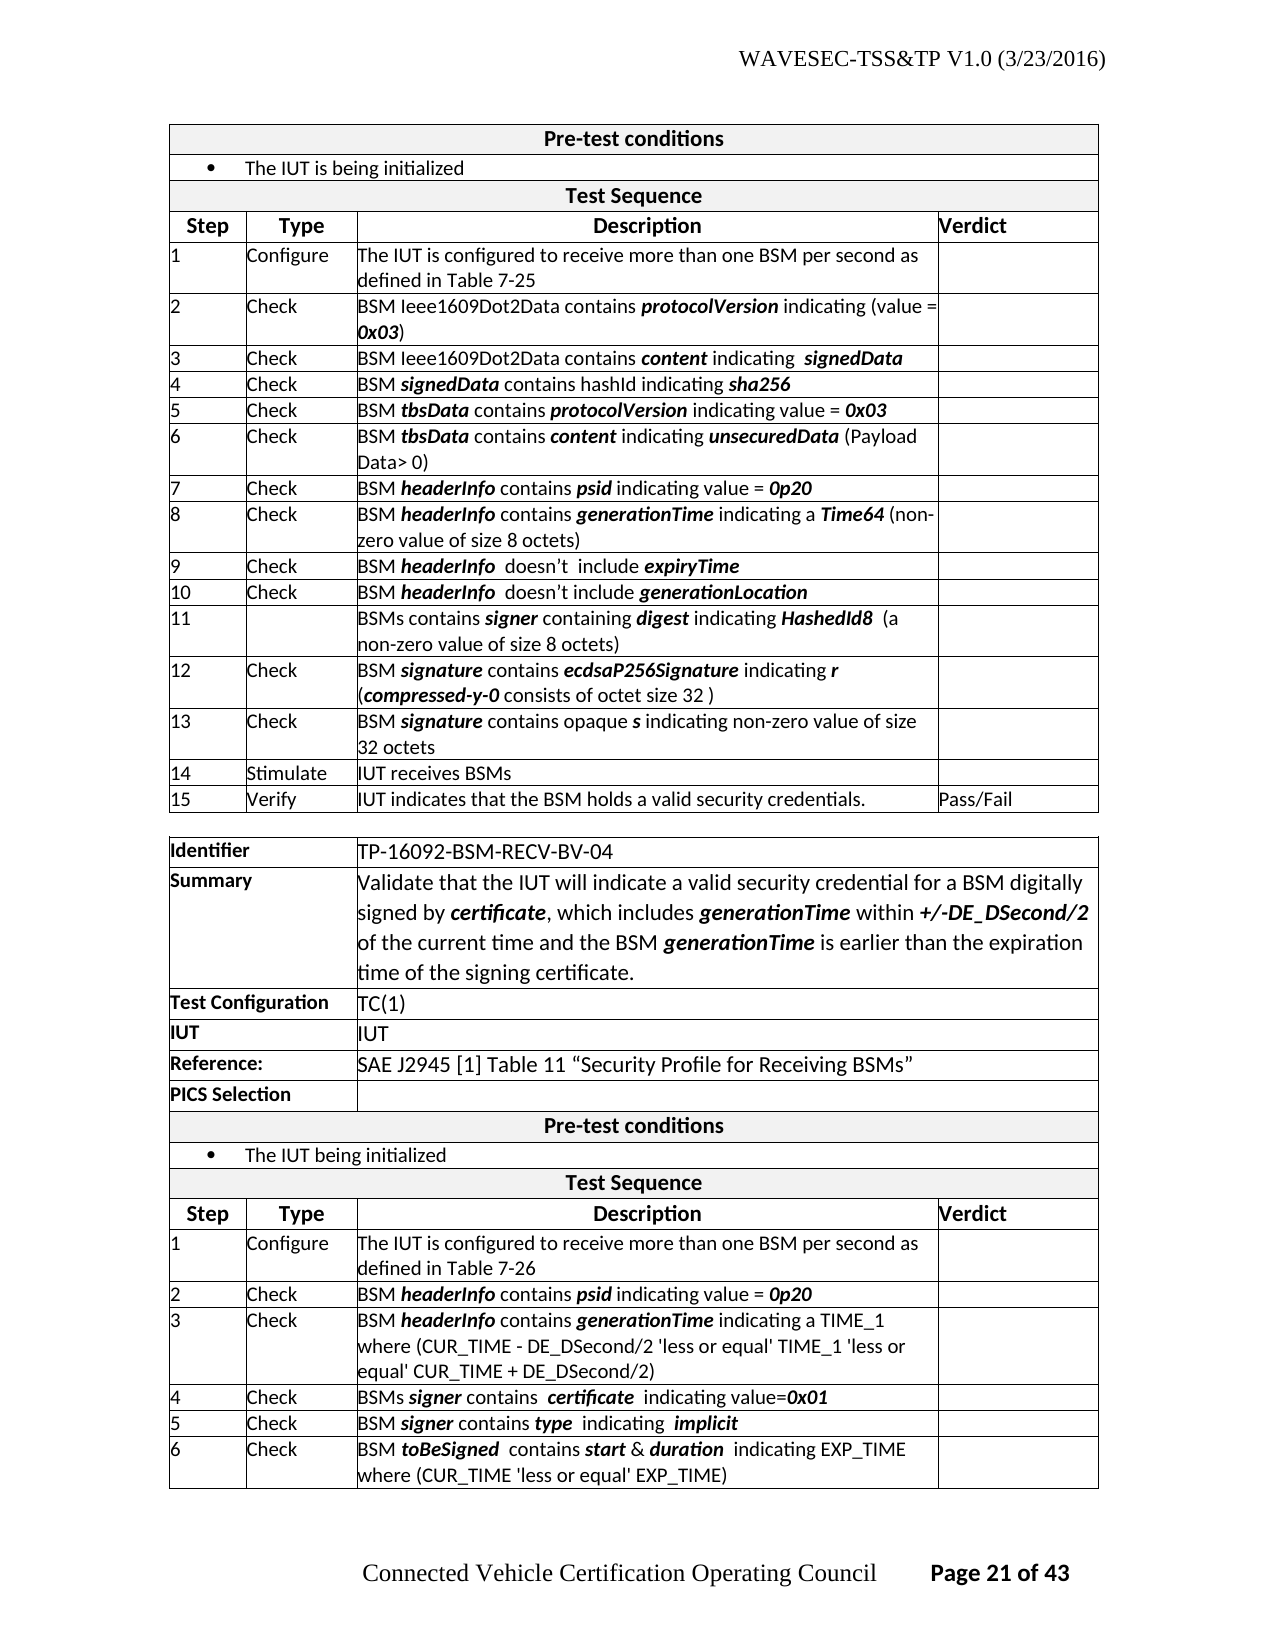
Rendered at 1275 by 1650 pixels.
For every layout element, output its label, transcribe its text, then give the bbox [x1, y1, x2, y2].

table_cell Check [247, 1282, 357, 1307]
table_cell [939, 502, 1098, 552]
table_cell Validate that the IUT will indicate a valid security credential for a BSM digitally signed by certificate, which includes generationTime within +/-DE_DSecond/2 of the current time and the BSM generationTime is earlier than the expiration time of the signing certificate. [358, 868, 1098, 988]
table_cell [939, 346, 1098, 371]
table_cell IUT [170, 1020, 357, 1049]
table_cell [939, 657, 1098, 708]
table_cell Check [247, 553, 357, 578]
table_cell 5 [170, 1411, 246, 1436]
table_cell 3 [170, 346, 246, 371]
table_cell BSM Ieee1609Dot2Data contains content indicating signedData [358, 346, 938, 371]
table_cell 9 [170, 553, 246, 578]
table_cell 14 [170, 760, 246, 785]
table_cell IUT receives BSMs [358, 760, 938, 785]
table_cell Check [247, 372, 357, 397]
table_cell Configure [247, 243, 357, 293]
table_cell The IUT being initialized [170, 1143, 1098, 1168]
table_cell Test Sequence [170, 1169, 1098, 1198]
table_cell BSM tbsData contains content indicating unsecuredData (Payload Data> 0) [358, 424, 938, 474]
table_cell Test Sequence [170, 181, 1098, 211]
table_cell [939, 709, 1098, 759]
table_header Identifier [170, 838, 357, 867]
table_cell 11 [170, 606, 246, 656]
table_cell [939, 372, 1098, 397]
table_cell BSM tbsData contains protocolVersion indicating value = 0x03 [358, 398, 938, 423]
table_cell Type [247, 1199, 357, 1229]
table_cell 13 [170, 709, 246, 759]
table_cell BSM headerInfo contains psid indicating value = 0p20 [358, 1282, 938, 1307]
table_cell Check [247, 294, 357, 344]
table_header TP-16092-BSM-RECV-BV-04 [358, 838, 1098, 867]
table_cell Type [247, 212, 357, 241]
table_cell [247, 606, 357, 656]
table_cell The IUT is being initialized [170, 155, 1098, 180]
table_cell Configure [247, 1230, 357, 1281]
table_cell BSM headerInfo contains generationTime indicating a Time64 (non-zero value of size 8 octets) [358, 502, 938, 552]
table_cell [939, 243, 1098, 293]
table_cell [939, 476, 1098, 501]
table_cell [939, 580, 1098, 604]
table_cell Step [170, 1199, 246, 1229]
table_cell Check [247, 1385, 357, 1410]
table_cell [939, 398, 1098, 423]
table_cell Check [247, 657, 357, 708]
table_cell TC(1) [358, 989, 1098, 1019]
table_cell Check [247, 502, 357, 552]
table_cell 10 [170, 580, 246, 604]
table_cell SAE J2945 [1] Table 11 “Security Profile for Receiving BSMs” [358, 1051, 1098, 1080]
table_cell Check [247, 476, 357, 501]
table_cell 4 [170, 372, 246, 397]
table_cell IUT [358, 1020, 1098, 1049]
table_cell BSM headerInfo contains psid indicating value = 0p20 [358, 476, 938, 501]
table_cell BSM signature contains opaque s indicating non-zero value of size 32 octets [358, 709, 938, 759]
table_cell Check [247, 346, 357, 371]
table_cell Summary [170, 868, 357, 988]
table_cell Pre-test conditions [170, 1112, 1098, 1142]
table_cell 1 [170, 1230, 246, 1281]
table_cell 3 [170, 1308, 246, 1384]
table_cell 2 [170, 1282, 246, 1307]
table_cell [939, 760, 1098, 785]
table_cell Test Configuration [170, 989, 357, 1019]
table_cell BSM toBeSigned contains start & duration indicating EXP_TIME where (CUR_TIME 'less or equal' EXP_TIME) [358, 1437, 938, 1487]
table_cell Pre-test conditions [170, 125, 1098, 154]
table_cell 1 [170, 243, 246, 293]
table_cell 12 [170, 657, 246, 708]
table_cell 4 [170, 1385, 246, 1410]
table_cell [939, 1308, 1098, 1384]
table_cell [939, 1437, 1098, 1487]
table_cell Reference: [170, 1051, 357, 1080]
table_cell 8 [170, 502, 246, 552]
table_cell BSM headerInfo contains generationTime indicating a TIME_1 where (CUR_TIME - DE_DSecond/2 'less or equal' TIME_1 'less or equal' CUR_TIME + DE_DSecond/2) [358, 1308, 938, 1384]
table_cell [939, 1411, 1098, 1436]
table_cell BSM signature contains ecdsaP256Signature indicating r (compressed-y-0 consists of octet size 32 ) [358, 657, 938, 708]
table_cell BSMs contains signer containing digest indicating HashedId8 (a non-zero value of size 8 octets) [358, 606, 938, 656]
table_cell 5 [170, 398, 246, 423]
table_cell Step [170, 212, 246, 241]
table_cell Check [247, 424, 357, 474]
table_cell [939, 1230, 1098, 1281]
table_cell Check [247, 1411, 357, 1436]
table_cell [939, 606, 1098, 656]
table_cell Description [358, 212, 938, 241]
table_cell Check [247, 398, 357, 423]
table_cell [358, 1081, 1098, 1111]
table_cell 6 [170, 424, 246, 474]
table_cell Check [247, 1437, 357, 1487]
table_cell Stimulate [247, 760, 357, 785]
table_cell 15 [170, 786, 246, 812]
table_cell Check [247, 580, 357, 604]
table_cell BSM signer contains type indicating implicit [358, 1411, 938, 1436]
table_cell [939, 294, 1098, 344]
table_cell [939, 424, 1098, 474]
table_cell 2 [170, 294, 246, 344]
table_cell Check [247, 709, 357, 759]
table_cell Verdict [939, 1199, 1098, 1229]
table_cell 6 [170, 1437, 246, 1487]
table_cell 7 [170, 476, 246, 501]
table_cell [939, 553, 1098, 578]
table_cell Check [247, 1308, 357, 1384]
table_cell BSM Ieee1609Dot2Data contains protocolVersion indicating (value = 0x03) [358, 294, 938, 344]
table_cell [939, 1282, 1098, 1307]
table_cell Pass/Fail [939, 786, 1098, 812]
table_cell IUT indicates that the BSM holds a valid security credentials. [358, 786, 938, 812]
table_cell [939, 1385, 1098, 1410]
table_cell BSM signedData contains hashId indicating sha256 [358, 372, 938, 397]
table_cell BSM headerInfo doesn’t include generationLocation [358, 580, 938, 604]
table_cell BSM headerInfo doesn’t include expiryTime [358, 553, 938, 578]
table_cell Verify [247, 786, 357, 812]
table_cell Verdict [939, 212, 1098, 241]
table_cell BSMs signer contains certificate indicating value=0x01 [358, 1385, 938, 1410]
table_cell PICS Selection [170, 1081, 357, 1111]
table_cell Description [358, 1199, 938, 1229]
